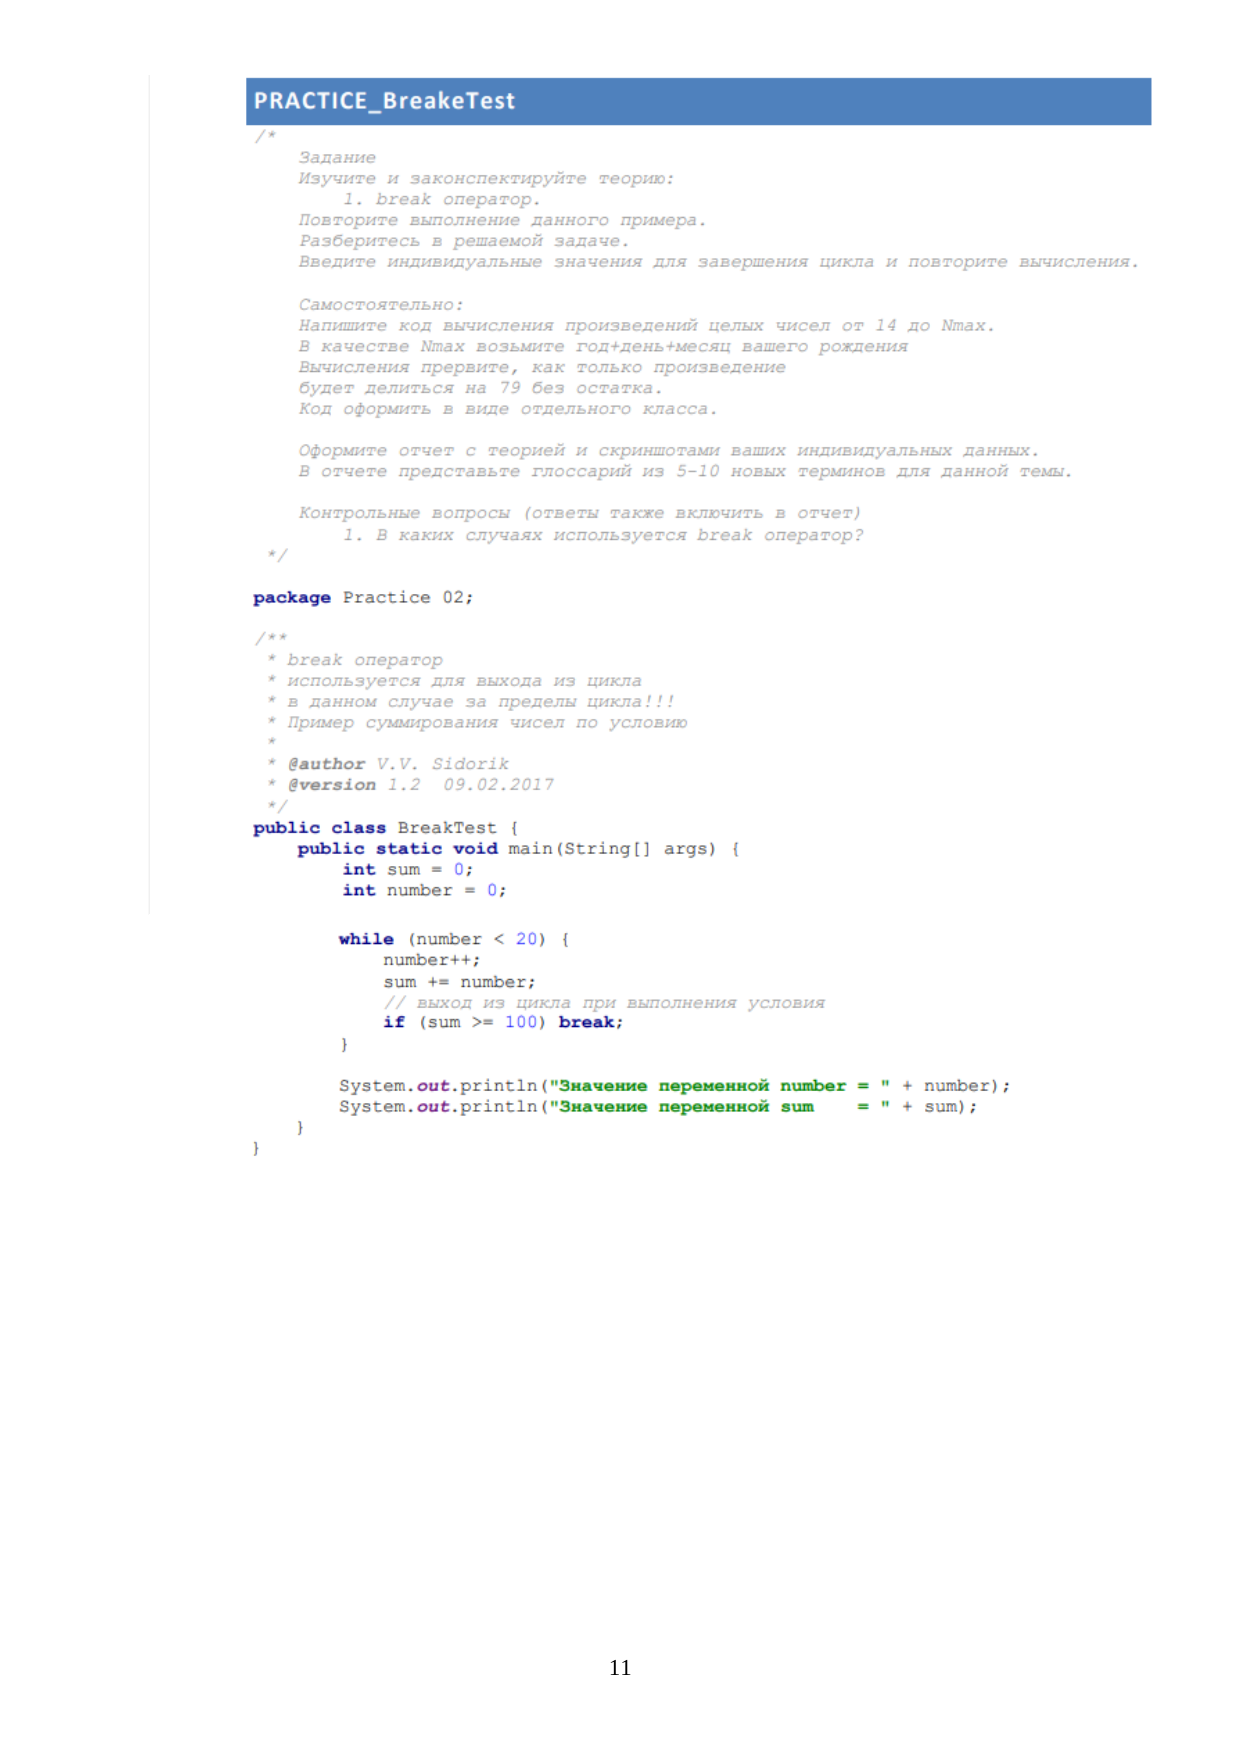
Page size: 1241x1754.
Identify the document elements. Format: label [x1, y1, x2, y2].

picture [148, 75, 1239, 1174]
